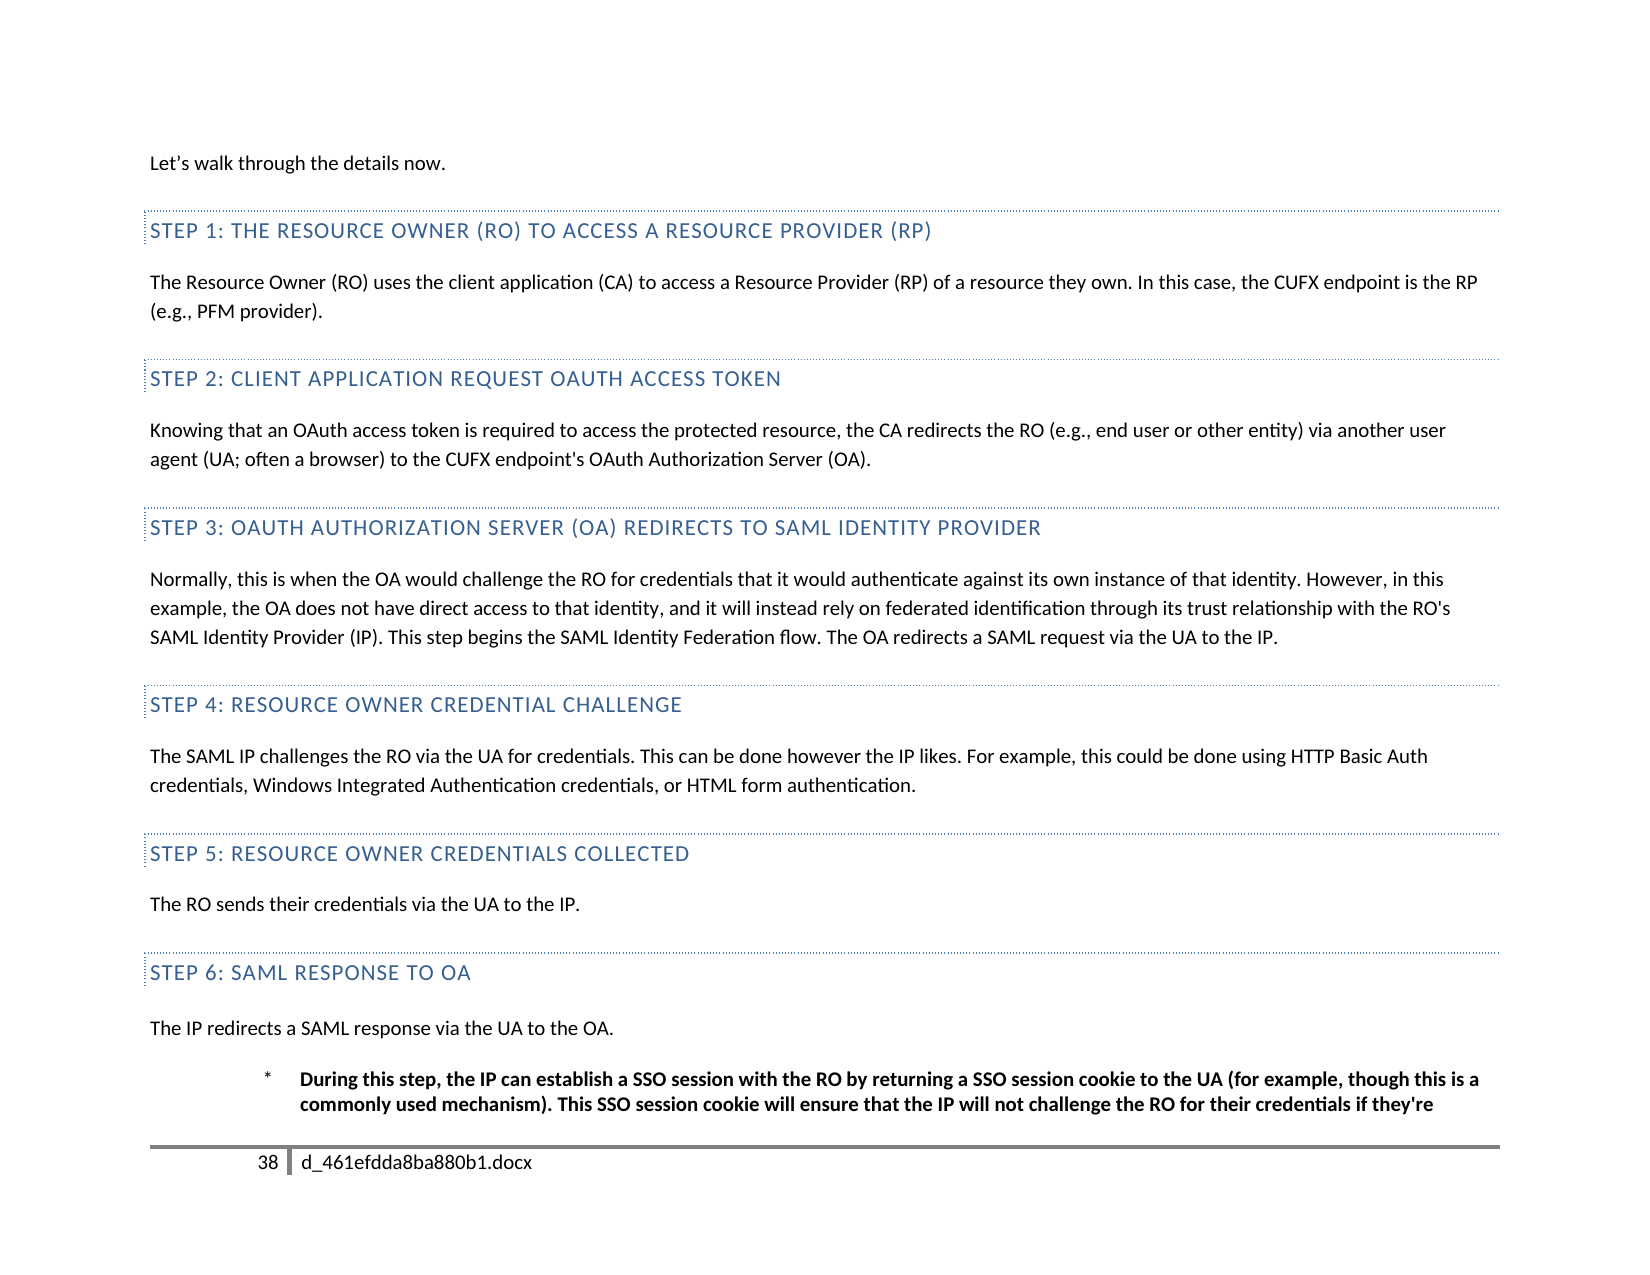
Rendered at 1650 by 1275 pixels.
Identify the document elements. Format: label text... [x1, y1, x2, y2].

subtitle Step 4: resource owner credential challenge [144, 684, 1500, 718]
subtitle Step 3: Oauth authorization server (oa) redirects to SAML identity provider [144, 507, 1500, 541]
text Let’s walk through the details now. [150, 150, 1500, 175]
subtitle Step 6: SAMl response to oa [144, 952, 1500, 986]
text The RO sends their credentials via the UA to the IP. [150, 892, 1500, 917]
subtitle Step 2: Client application request Oauth access token [144, 359, 1500, 392]
text Knowing that an OAuth access token is required to access the protected resource, the CA redirects the RO (e.g., end user or other entity) via another user agent (UA; often a browser) to the CUFX endpoint's OAuth Authorization Server (OA). [150, 417, 1500, 472]
text The Resource Owner (RO) uses the client application (CA) to access a Resource Provider (RP) of a resource they own. In this case, the CUFX endpoint is the RP (e.g., PFM provider). [150, 269, 1500, 324]
text Normally, this is when the OA would challenge the RO for credentials that it would authenticate against its own instance of that identity. However, in this example, the OA does not have direct access to that identity, and it will instead rely on federated identification through its trust relationship with the RO's SAML Identity Provider (IP). This step begins the SAML Identity Federation flow. The OA redirects a SAML request via the UA to the IP. [150, 566, 1500, 649]
text The IP redirects a SAML response via the UA to the OA. [150, 1015, 1500, 1041]
subtitle Step 5: resource owner credentials collected [144, 833, 1500, 867]
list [262, 1066, 1500, 1117]
text The SAML IP challenges the RO via the UA for credentials. This can be done however the IP likes. For example, this could be done using HTTP Basic Auth credentials, Windows Integrated Authentication credentials, or HTML form authentication. [150, 743, 1500, 798]
subtitle STep 1: The Resource Owner (RO) to access a Resource Provider (RP) [144, 210, 1500, 244]
